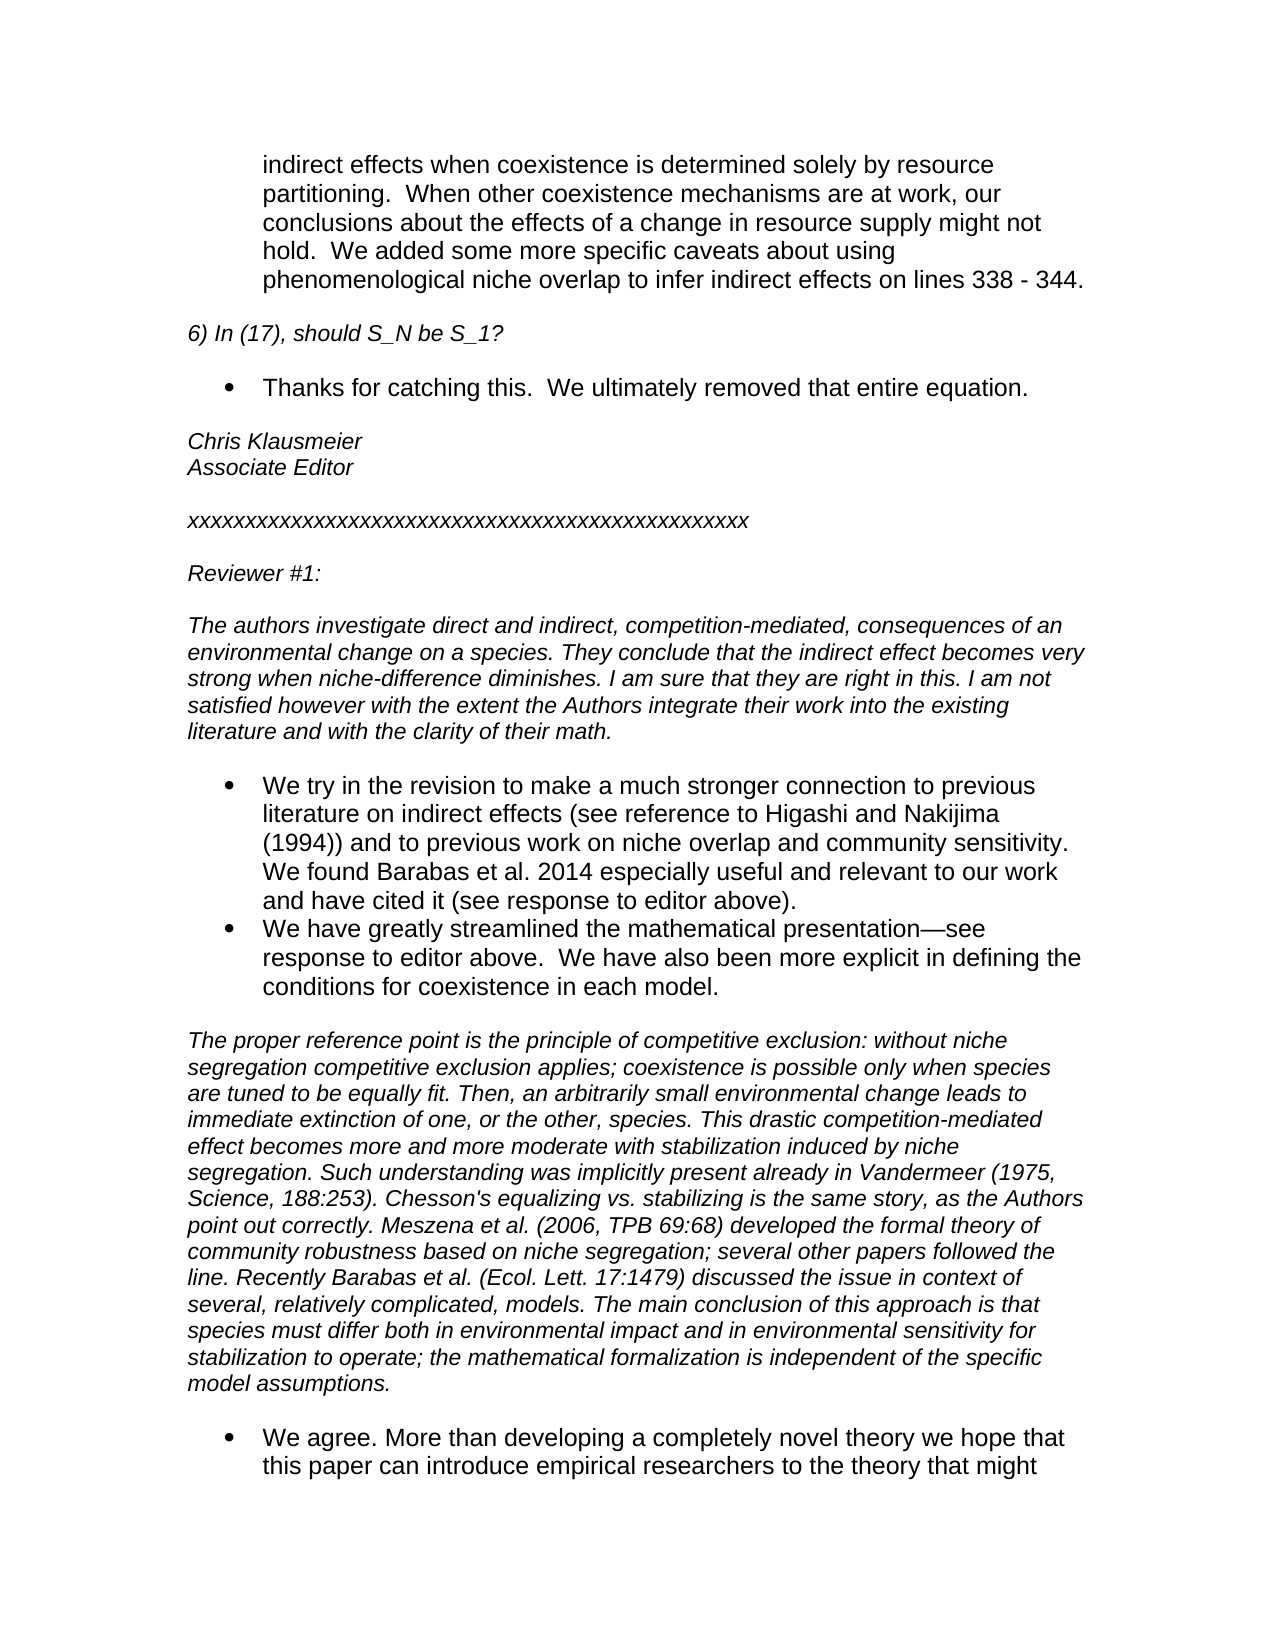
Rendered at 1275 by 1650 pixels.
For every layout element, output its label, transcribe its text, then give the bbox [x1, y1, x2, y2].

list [225, 1422, 1087, 1480]
text The authors investigate direct and indirect, competition-mediated, consequences of an environmental change on a species. They conclude that the indirect effect becomes very strong when niche-difference diminishes. I am sure that they are right in this. I am not satisfied however with the extent the Authors integrate their work into the existing literature and with the clarity of their math. [187, 612, 1087, 744]
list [225, 150, 1087, 294]
text xxxxxxxxxxxxxxxxxxxxxxxxxxxxxxxxxxxxxxxxxxxxxxxxx [187, 507, 1087, 533]
list We have greatly streamlined the mathematical presentation—see response to editor above. We have also been more explicit in defining the conditions for coexistence in each model. [225, 914, 1087, 1001]
text Associate Editor [187, 454, 1087, 481]
text Reviewer #1: [187, 560, 1087, 586]
text 6) In (17), should S_N be S_1? [187, 320, 1087, 346]
text The proper reference point is the principle of competitive exclusion: without niche segregation competitive exclusion applies; coexistence is possible only when species are tuned to be equally fit. Then, an arbitrarily small environmental change leads to immediate extinction of one, or the other, species. This drastic competition-mediated effect becomes more and more moderate with stabilization induced by niche segregation. Such understanding was implicitly present already in Vandermeer (1975, Science, 188:253). Chesson's equalizing vs. stabilizing is the same story, as the Authors point out correctly. Meszena et al. (2006, TPB 69:68) developed the formal theory of community robustness based on niche segregation; several other papers followed the line. Recently Barabas et al. (Ecol. Lett. 17:1479) discussed the issue in context of several, relatively complicated, models. The main conclusion of this approach is that species must differ both in environmental impact and in environmental sensitivity for stabilization to operate; the mathematical formalization is independent of the specific model assumptions. [187, 1027, 1087, 1396]
list We try in the revision to make a much stronger connection to previous literature on indirect effects (see reference to Higashi and Nakijima (1994)) and to previous work on niche overlap and community sensitivity. We found Barabas et al. 2014 especially useful and relevant to our work and have cited it (see response to editor above). [225, 771, 1087, 914]
list Thanks for catching this. We ultimately removed that entire equation. [225, 373, 1087, 402]
text Chris Klausmeier [187, 428, 1087, 454]
